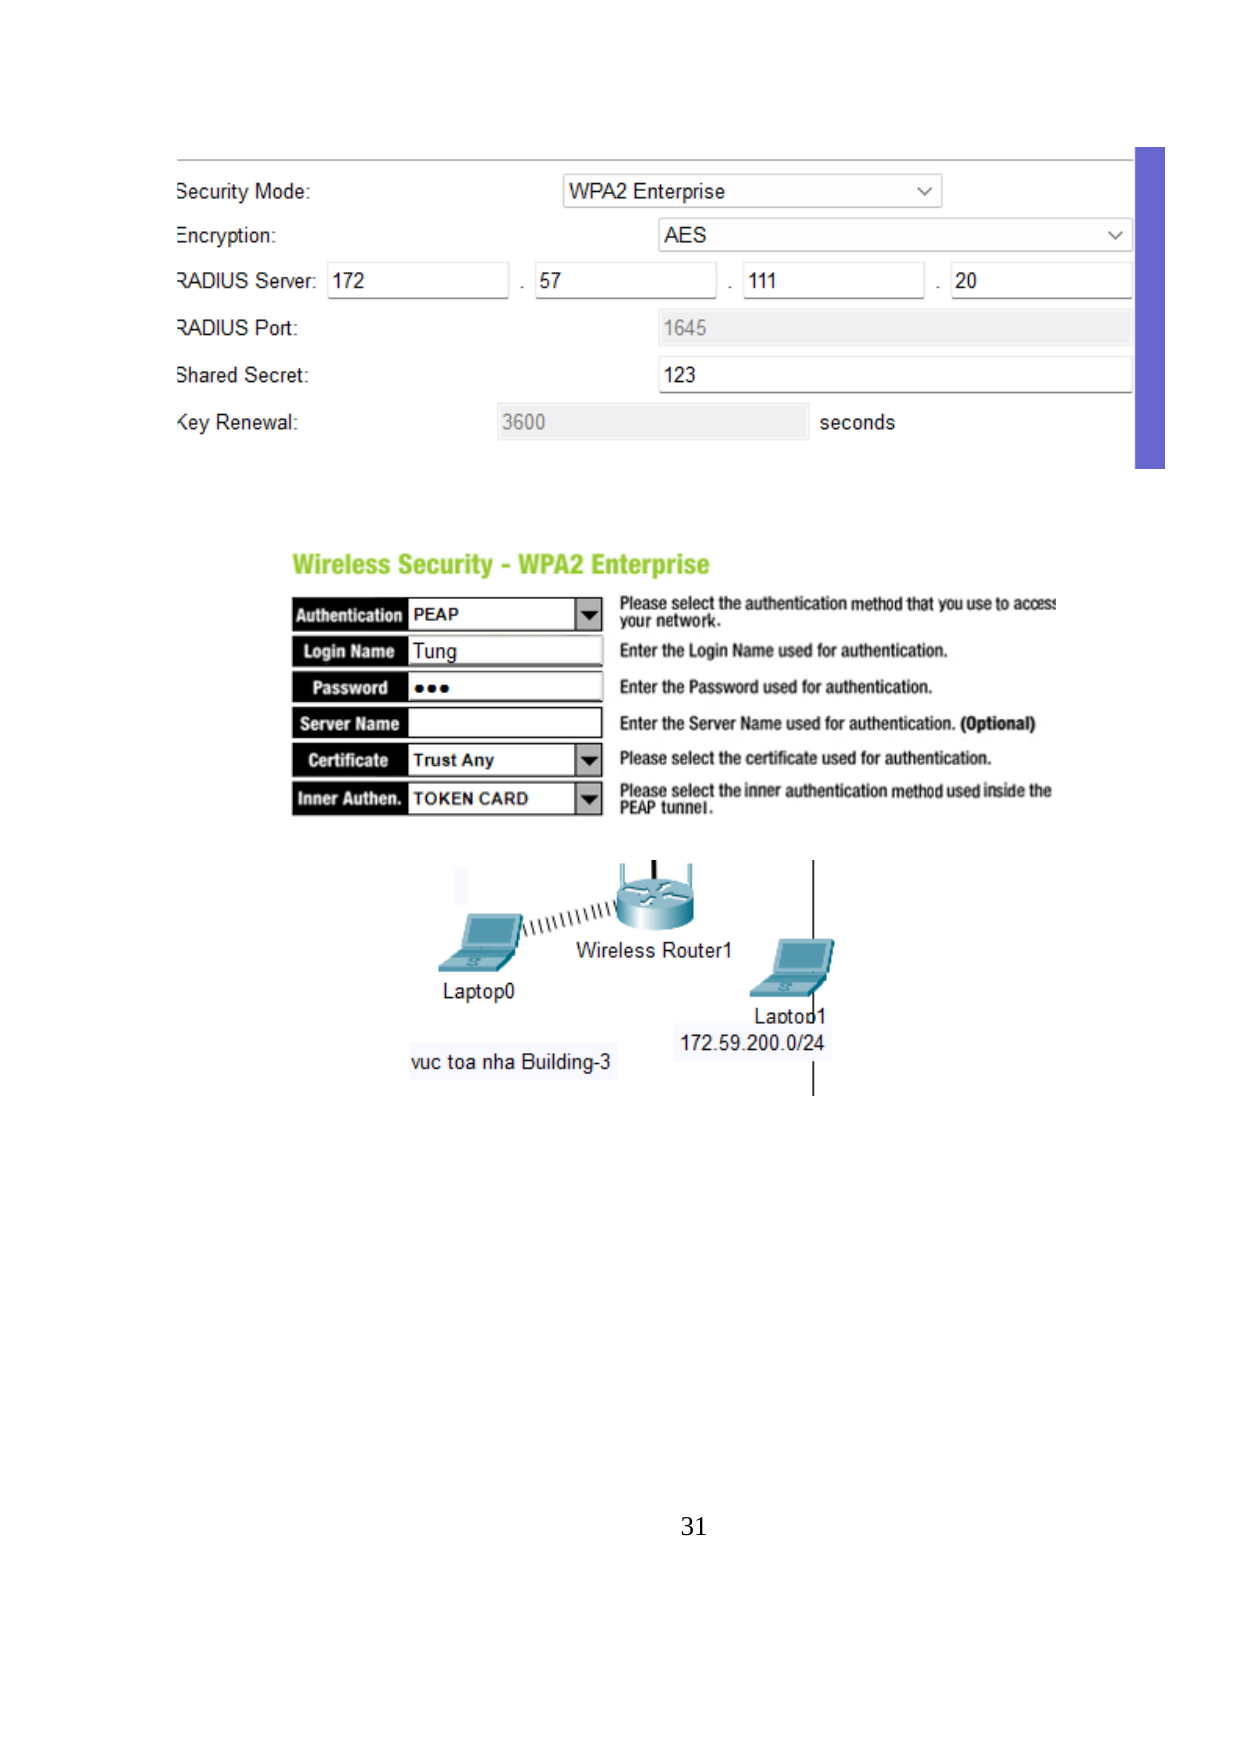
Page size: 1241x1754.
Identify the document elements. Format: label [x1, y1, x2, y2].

picture [177, 147, 1165, 469]
picture [243, 530, 1056, 845]
picture [409, 860, 891, 1096]
